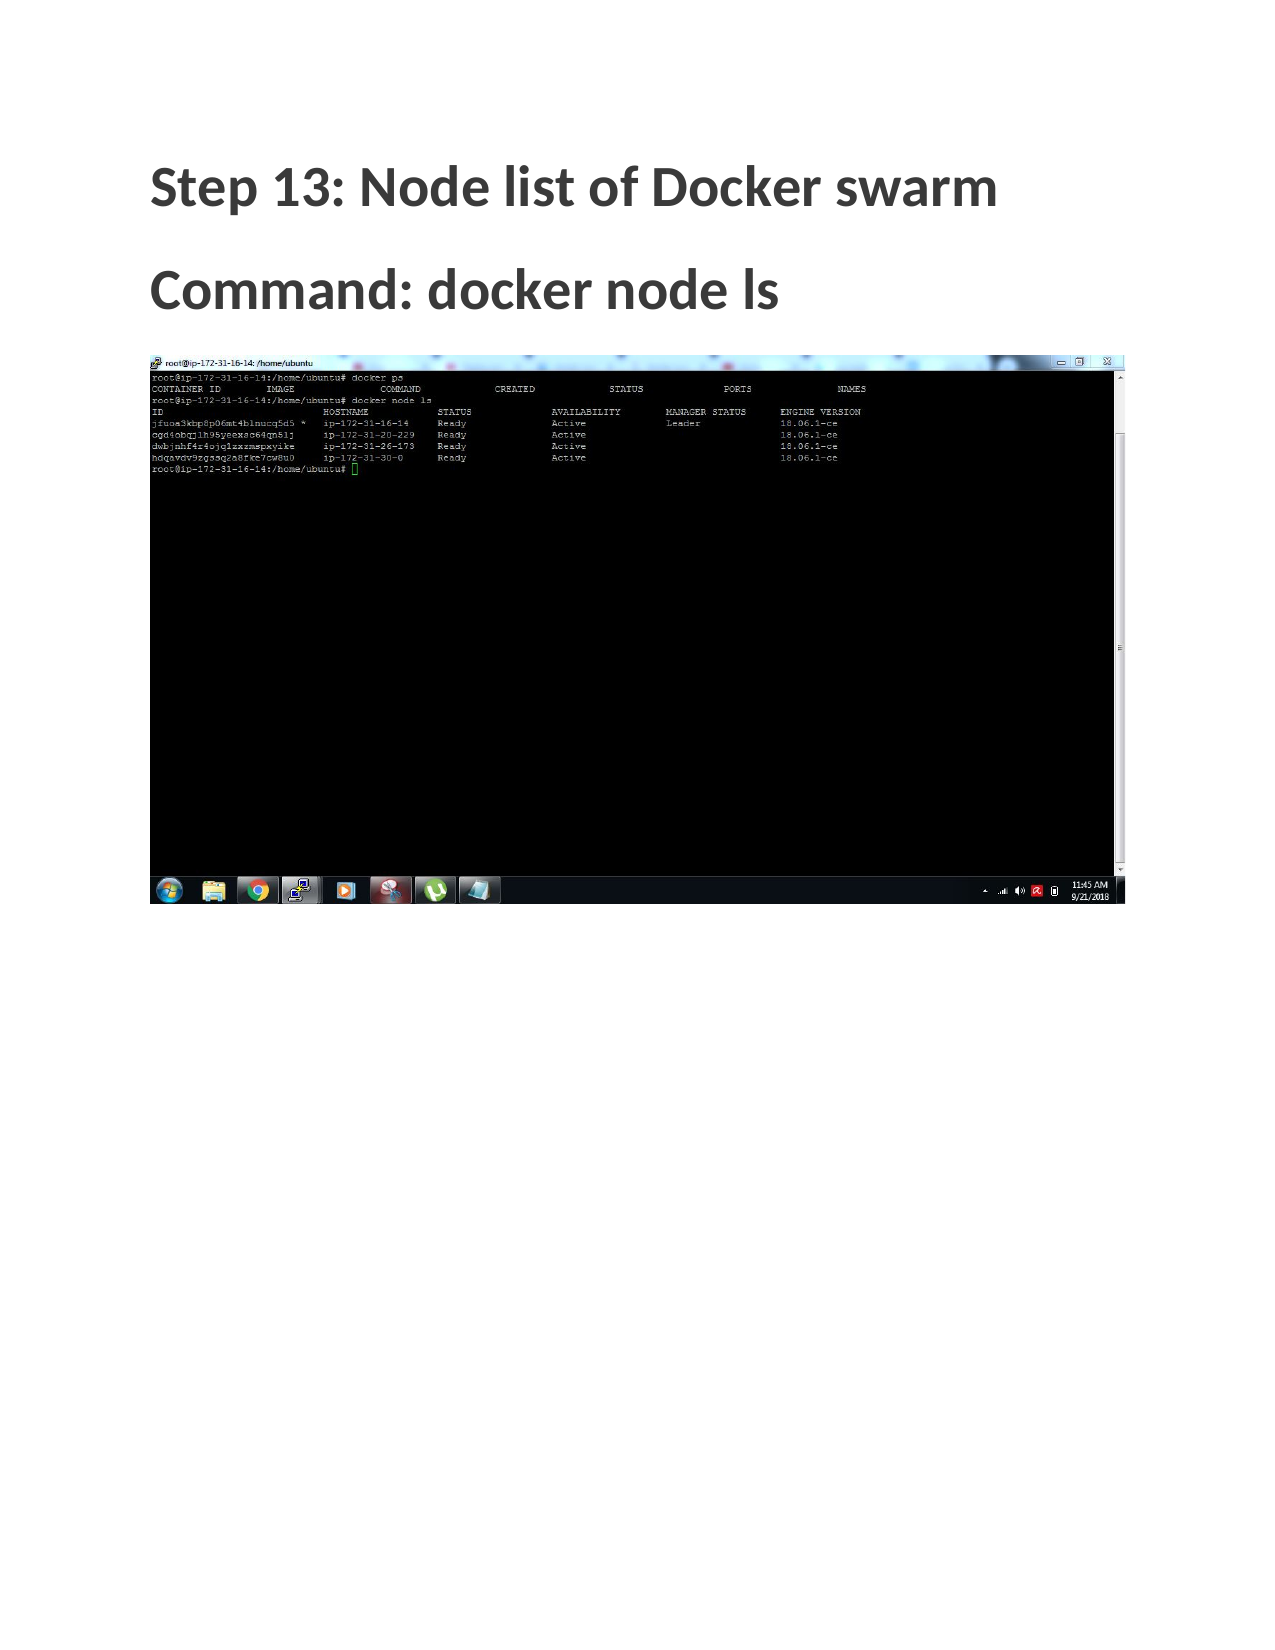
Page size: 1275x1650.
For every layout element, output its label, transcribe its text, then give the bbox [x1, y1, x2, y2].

text Command: docker node ls [150, 253, 1125, 324]
text Step 13: Node list of Docker swarm [150, 150, 1125, 221]
picture [150, 355, 1125, 904]
